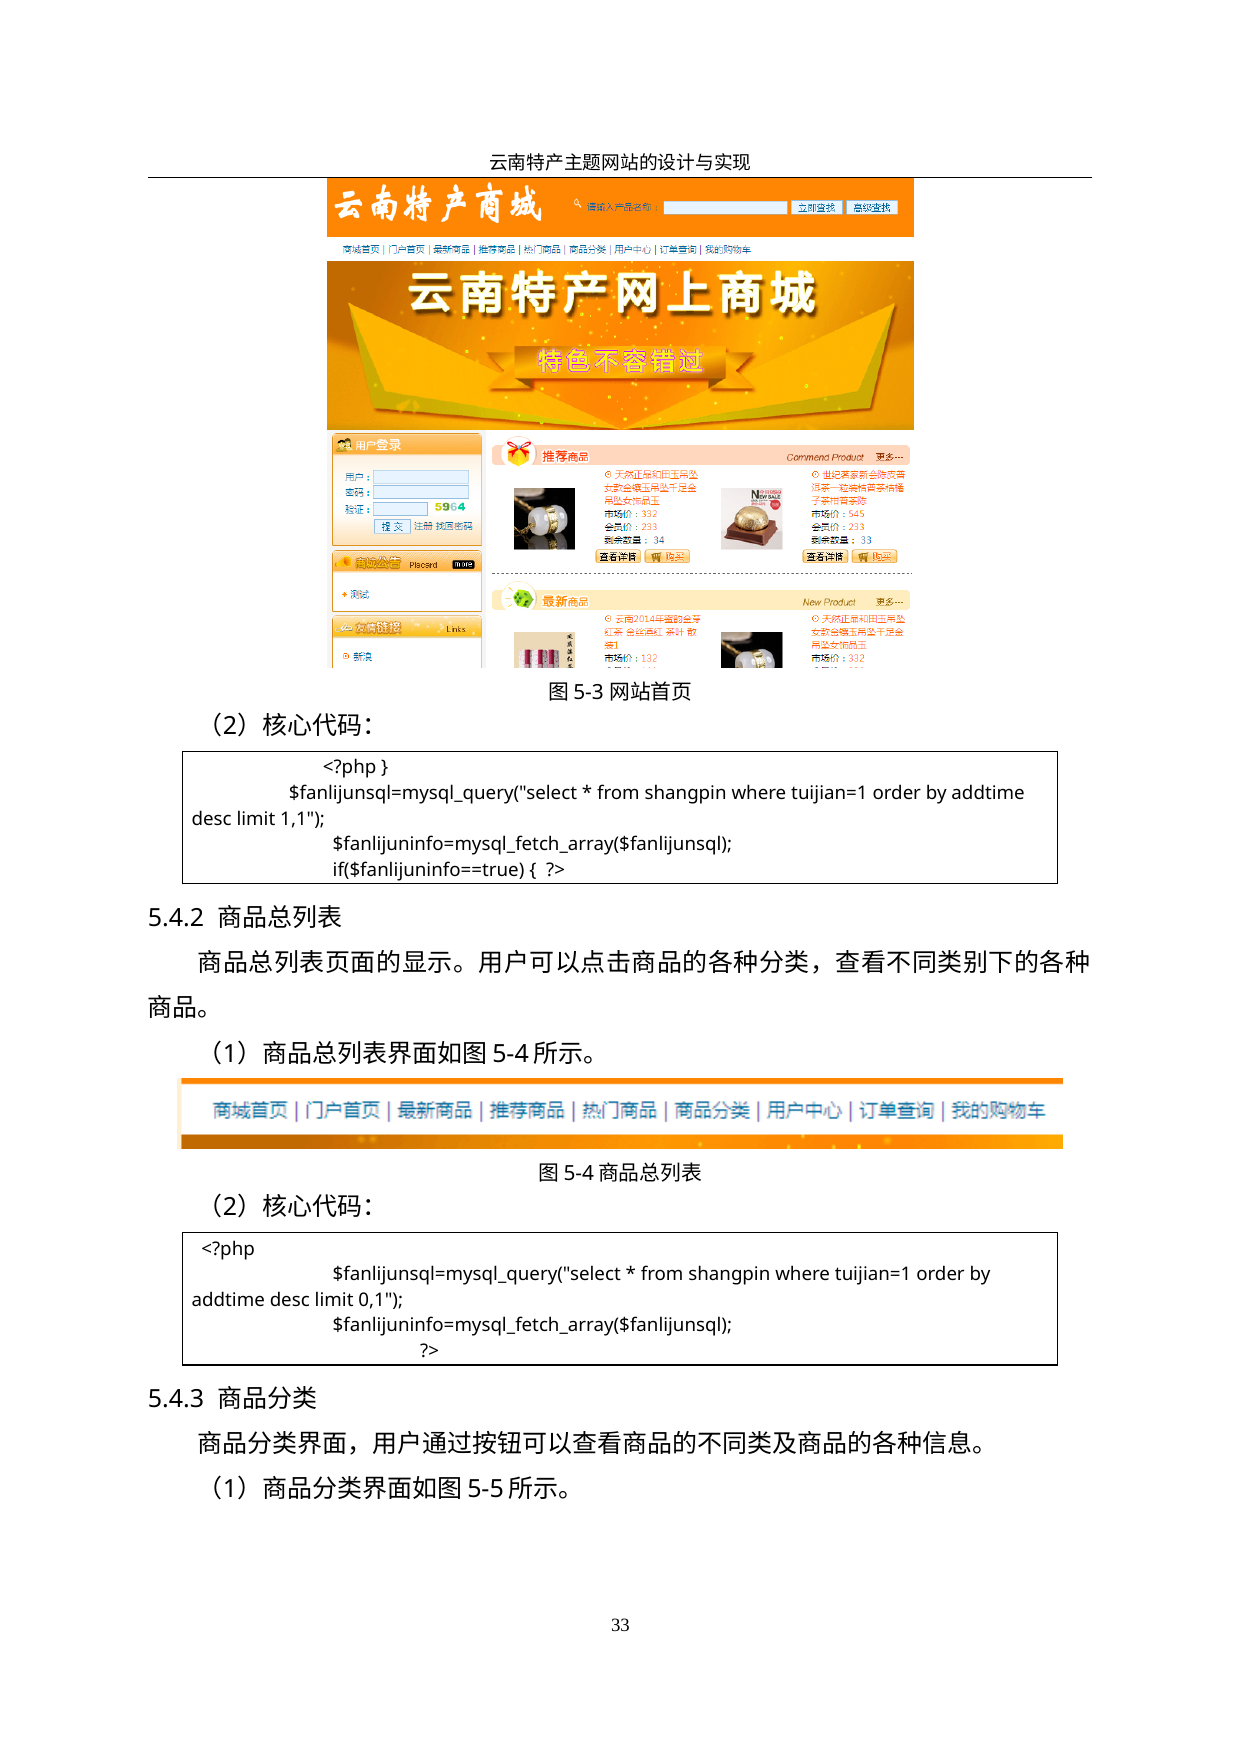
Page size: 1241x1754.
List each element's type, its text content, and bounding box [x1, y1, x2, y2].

text $fanlijunsql=mysql_query("select * from shangpin where tuijian=1 order by addtime desc limit 1,1"); [183, 776, 1057, 827]
picture [327, 178, 914, 668]
text $fanlijunsql=mysql_query("select * from shangpin where tuijian=1 order by addtime desc limit 0,1"); [183, 1257, 1057, 1308]
text （2）核心代码： [148, 1186, 1092, 1223]
text ?> [183, 1334, 1057, 1364]
subtitle 商品分类 [148, 1378, 1092, 1414]
text $fanlijuninfo=mysql_fetch_array($fanlijunsql); [183, 827, 1057, 853]
picture [177, 1078, 1063, 1149]
text 图5-3 网站首页 [148, 675, 1092, 705]
text （1）商品总列表界面如图5-4所示。 [148, 1033, 1092, 1069]
text 商品总列表页面的显示。用户可以点击商品的各种分类，查看不同类别下的各种商品。 [148, 942, 1092, 1024]
text 图5-4商品总列表 [148, 1156, 1092, 1186]
text 商品分类界面，用户通过按钮可以查看商品的不同类及商品的各种信息。 [148, 1423, 1092, 1460]
subtitle 商品总列表 [148, 897, 1092, 933]
text <?php [183, 1233, 1057, 1257]
text （1）商品分类界面如图5-5所示。 [148, 1469, 1092, 1505]
text if($fanlijuninfo==true) { ?> [183, 853, 1057, 883]
text $fanlijuninfo=mysql_fetch_array($fanlijunsql); [183, 1308, 1057, 1334]
text <?php } [183, 752, 1057, 776]
text （2）核心代码： [148, 705, 1092, 742]
